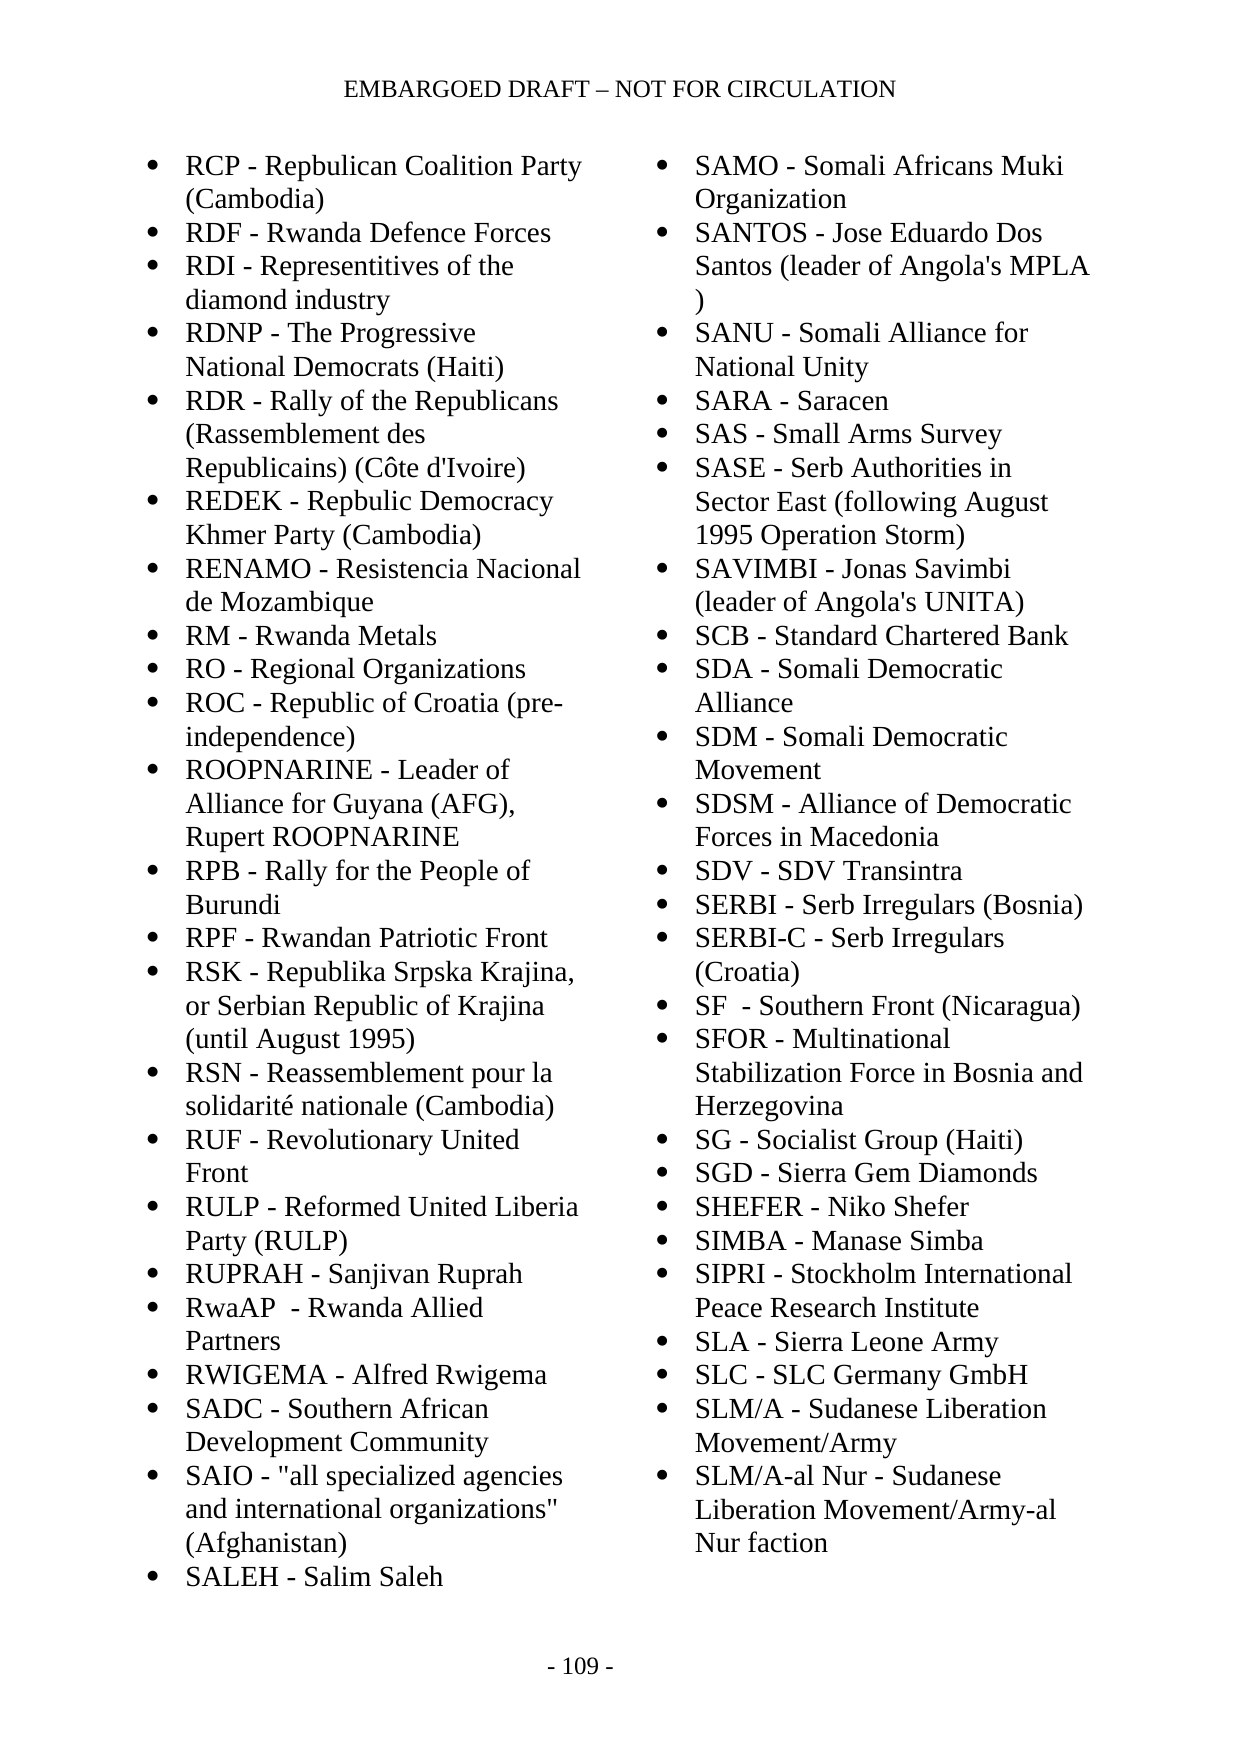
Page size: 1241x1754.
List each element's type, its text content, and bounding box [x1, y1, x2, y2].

list SIMBA - Manase Simba [657, 1223, 1093, 1257]
list ROC - Republic of Croatia (pre-independence) [148, 685, 583, 752]
list SAIO - "all specialized agencies and international organizations" (Afghanistan) [148, 1458, 583, 1559]
list RENAMO - Resistencia Nacional de Mozambique [148, 551, 583, 618]
list SFOR - Multinational Stabilization Force in Bosnia and Herzegovina [657, 1021, 1093, 1122]
list SAMO - Somali Africans Muki Organization [657, 148, 1093, 215]
list SDA - Somali Democratic Alliance [657, 652, 1093, 719]
list SDV - SDV Transintra [657, 853, 1093, 887]
list SERBI - Serb Irregulars (Bosnia) [657, 887, 1093, 920]
list SHEFER - Niko Shefer [657, 1189, 1093, 1223]
list SLM/A-al Nur - Sudanese Liberation Movement/Army-al Nur faction [657, 1458, 1093, 1559]
list SCB - Standard Chartered Bank [657, 618, 1093, 652]
list RSK - Republika Srpska Krajina, or Serbian Republic of Krajina (until August 1995) [148, 954, 583, 1055]
list SARA - Saracen [657, 383, 1093, 416]
list SIPRI - Stockholm International Peace Research Institute [657, 1257, 1093, 1324]
list SDM - Somali Democratic Movement [657, 719, 1093, 786]
list RPF - Rwandan Patriotic Front [148, 920, 583, 954]
list RDI - Representitives of the diamond industry [148, 248, 583, 316]
list RWIGEMA - Alfred Rwigema [148, 1357, 583, 1391]
list RM - Rwanda Metals [148, 618, 583, 652]
list SF - Southern Front (Nicaragua) [657, 988, 1093, 1021]
list SLC - SLC Germany GmbH [657, 1357, 1093, 1391]
list RULP - Reformed United Liberia Party (RULP) [148, 1189, 583, 1256]
list RDR - Rally of the Republicans (Rassemblement des Republicains) (Côte d'Ivoire) [148, 383, 583, 483]
list ROOPNARINE - Leader of Alliance for Guyana (AFG), Rupert ROOPNARINE [148, 752, 583, 853]
list RUPRAH - Sanjivan Ruprah [148, 1256, 583, 1290]
list SALEH - Salim Saleh [148, 1559, 583, 1592]
list SLM/A - Sudanese Liberation Movement/Army [657, 1391, 1093, 1458]
list RO - Regional Organizations [148, 652, 583, 685]
list SG - Socialist Group (Haiti) [657, 1122, 1093, 1156]
list SGD - Sierra Gem Diamonds [657, 1156, 1093, 1189]
list RCP - Repbulican Coalition Party (Cambodia) [148, 148, 583, 215]
list RPB - Rally for the People of Burundi [148, 853, 583, 920]
list SAS - Small Arms Survey [657, 416, 1093, 450]
list REDEK - Repbulic Democracy Khmer Party (Cambodia) [148, 483, 583, 551]
list SAVIMBI - Jonas Savimbi (leader of Angola's UNITA) [657, 551, 1093, 618]
list RDF - Rwanda Defence Forces [148, 215, 583, 248]
list SASE - Serb Authorities in Sector East (following August 1995 Operation Storm) [657, 450, 1093, 551]
list SADC - Southern African Development Community [148, 1391, 583, 1458]
list SERBI-C - Serb Irregulars (Croatia) [657, 920, 1093, 988]
list SDSM - Alliance of Democratic Forces in Macedonia [657, 786, 1093, 853]
list SANU - Somali Alliance for National Unity [657, 316, 1093, 383]
list RwaAP - Rwanda Allied Partners [148, 1290, 583, 1357]
list SLA - Sierra Leone Army [657, 1324, 1093, 1357]
list SANTOS - Jose Eduardo Dos Santos (leader of Angola's MPLA ) [657, 215, 1093, 316]
list RDNP - The Progressive National Democrats (Haiti) [148, 316, 583, 383]
list RUF - Revolutionary United Front [148, 1122, 583, 1189]
list RSN - Reassemblement pour la solidarité nationale (Cambodia) [148, 1055, 583, 1122]
